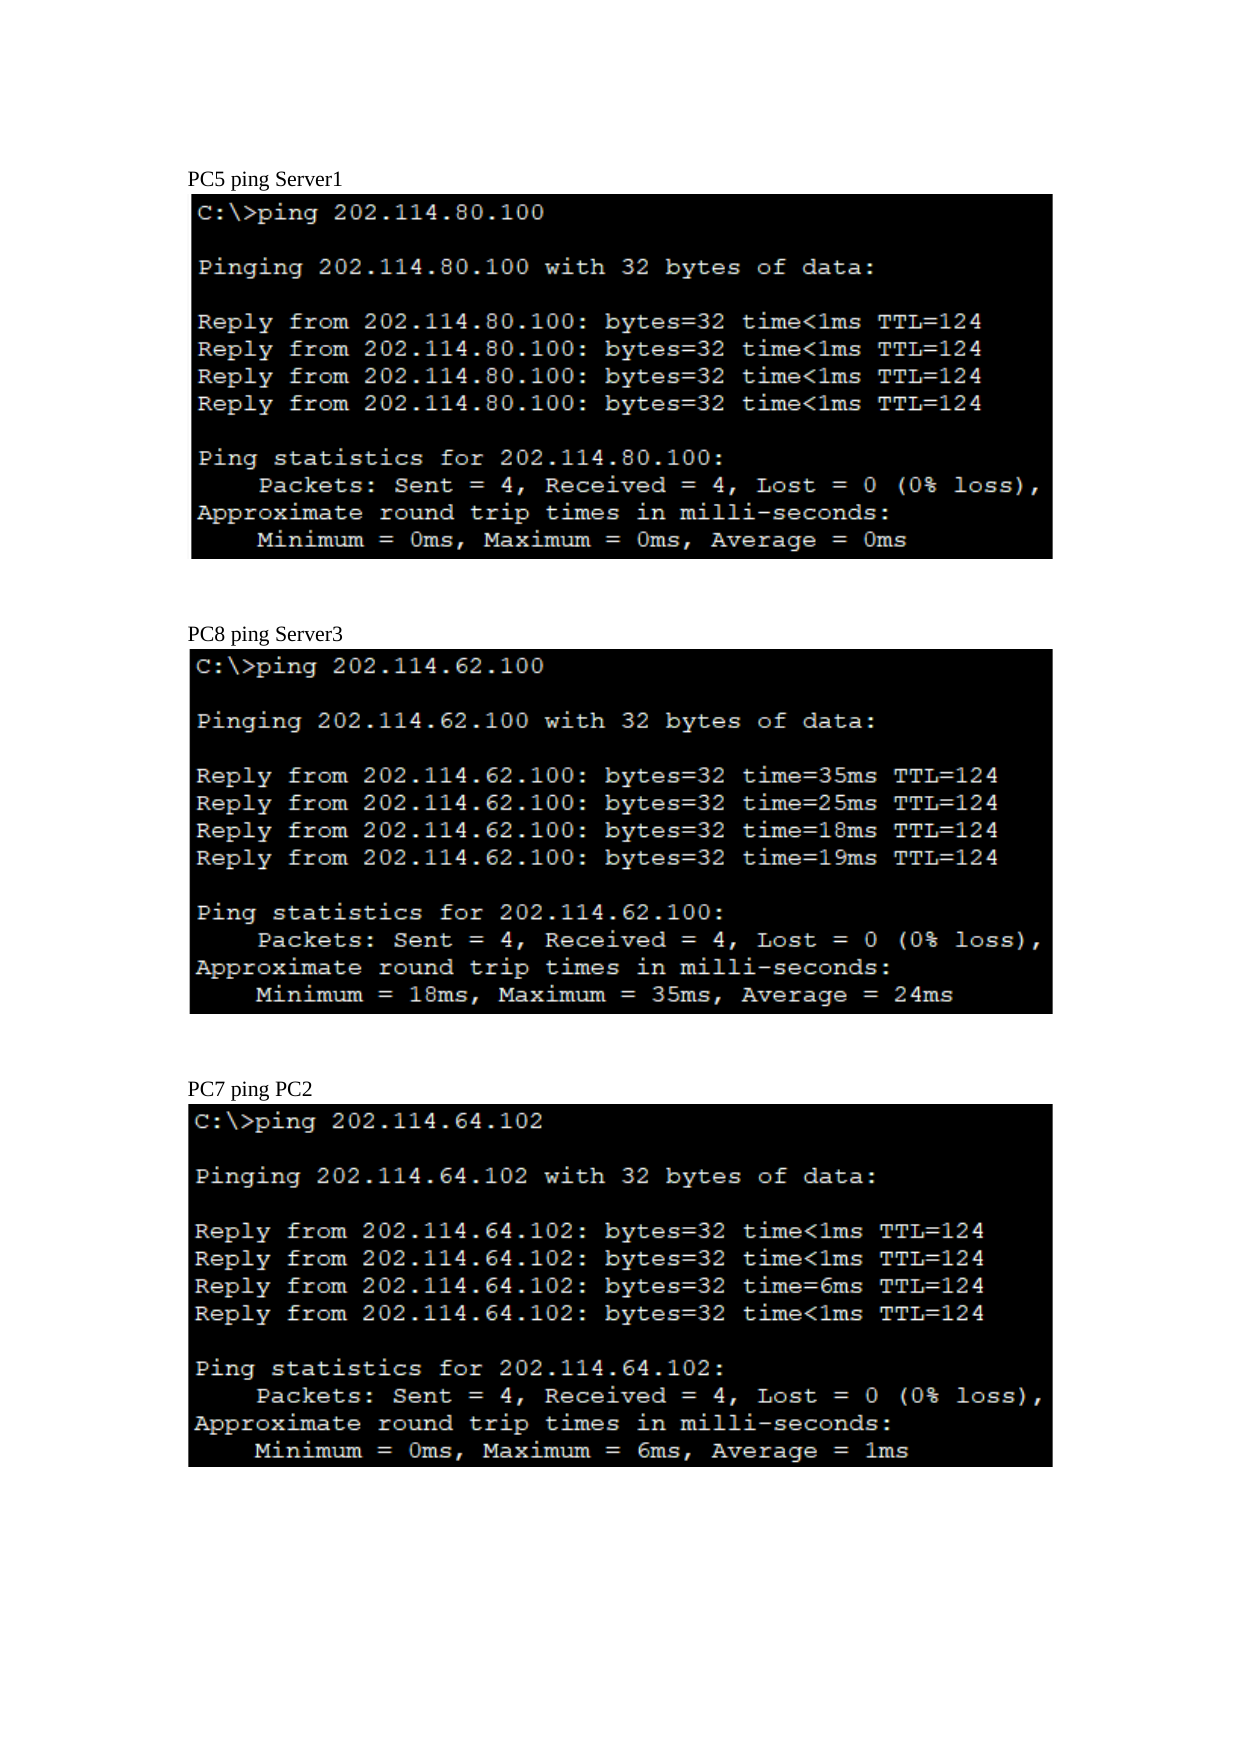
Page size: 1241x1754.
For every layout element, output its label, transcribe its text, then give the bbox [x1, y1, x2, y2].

picture [187, 1104, 1053, 1467]
text PC8 ping Server3 [187, 617, 1053, 649]
text PC5 ping Server1 [187, 162, 1053, 194]
picture [187, 649, 1053, 1014]
text PC7 ping PC2 [187, 1072, 1053, 1104]
picture [187, 194, 1053, 559]
